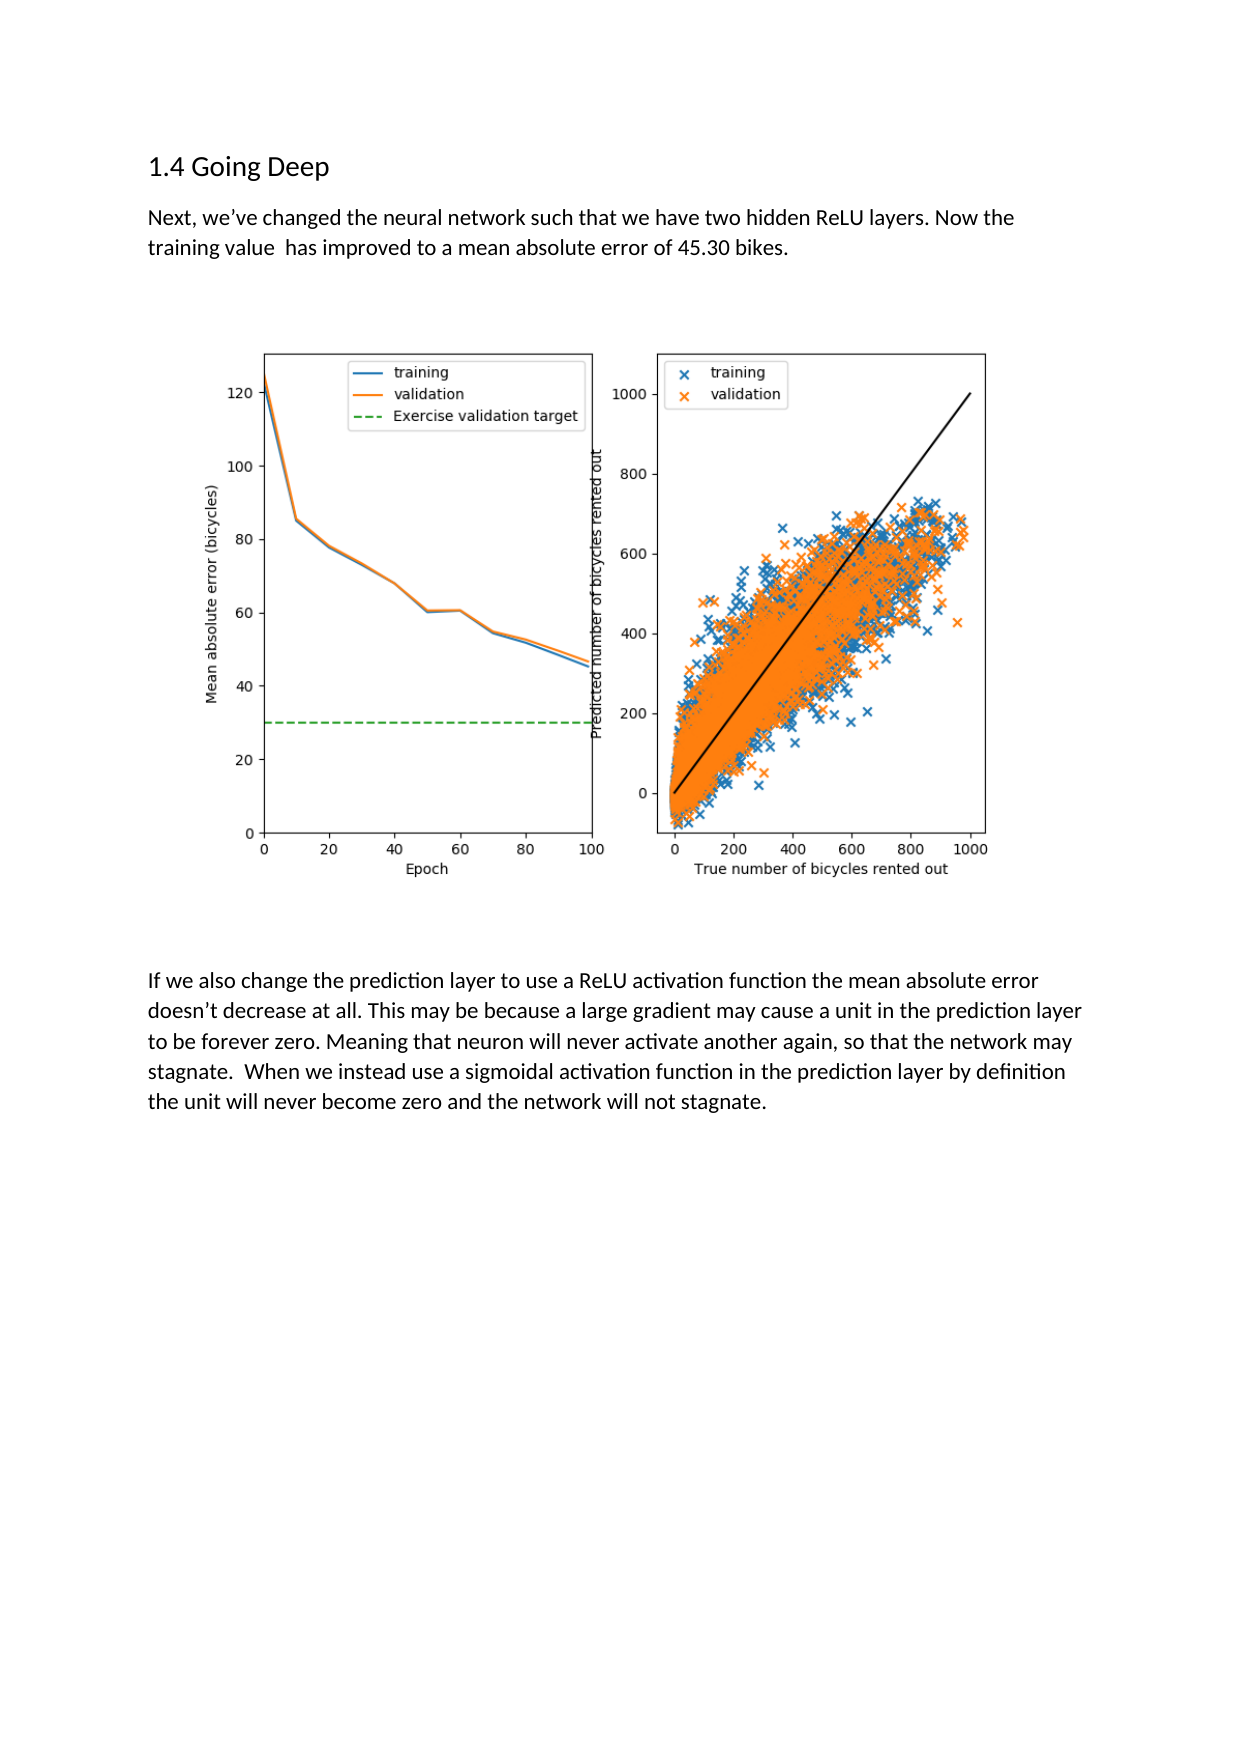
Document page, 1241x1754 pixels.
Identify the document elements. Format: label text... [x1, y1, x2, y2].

text If we also change the prediction layer to use a ReLU activation function the mean absolute error doesn’t decrease at all. This may be because a large gradient may cause a unit in the prediction layer to be forever zero. Meaning that neuron will never activate another again, so that the network may stagnate. When we instead use a sigmoidal activation function in the prediction layer by definition the unit will never become zero and the network will not stagnate. [148, 966, 1093, 1115]
text Next, we’ve changed the neural network such that we have two hidden ReLU layers. Now the training value has improved to a mean absolute error of 45.30 bikes. [148, 203, 1093, 261]
text 1.4 Going Deep [148, 148, 1093, 183]
picture [147, 279, 1078, 901]
